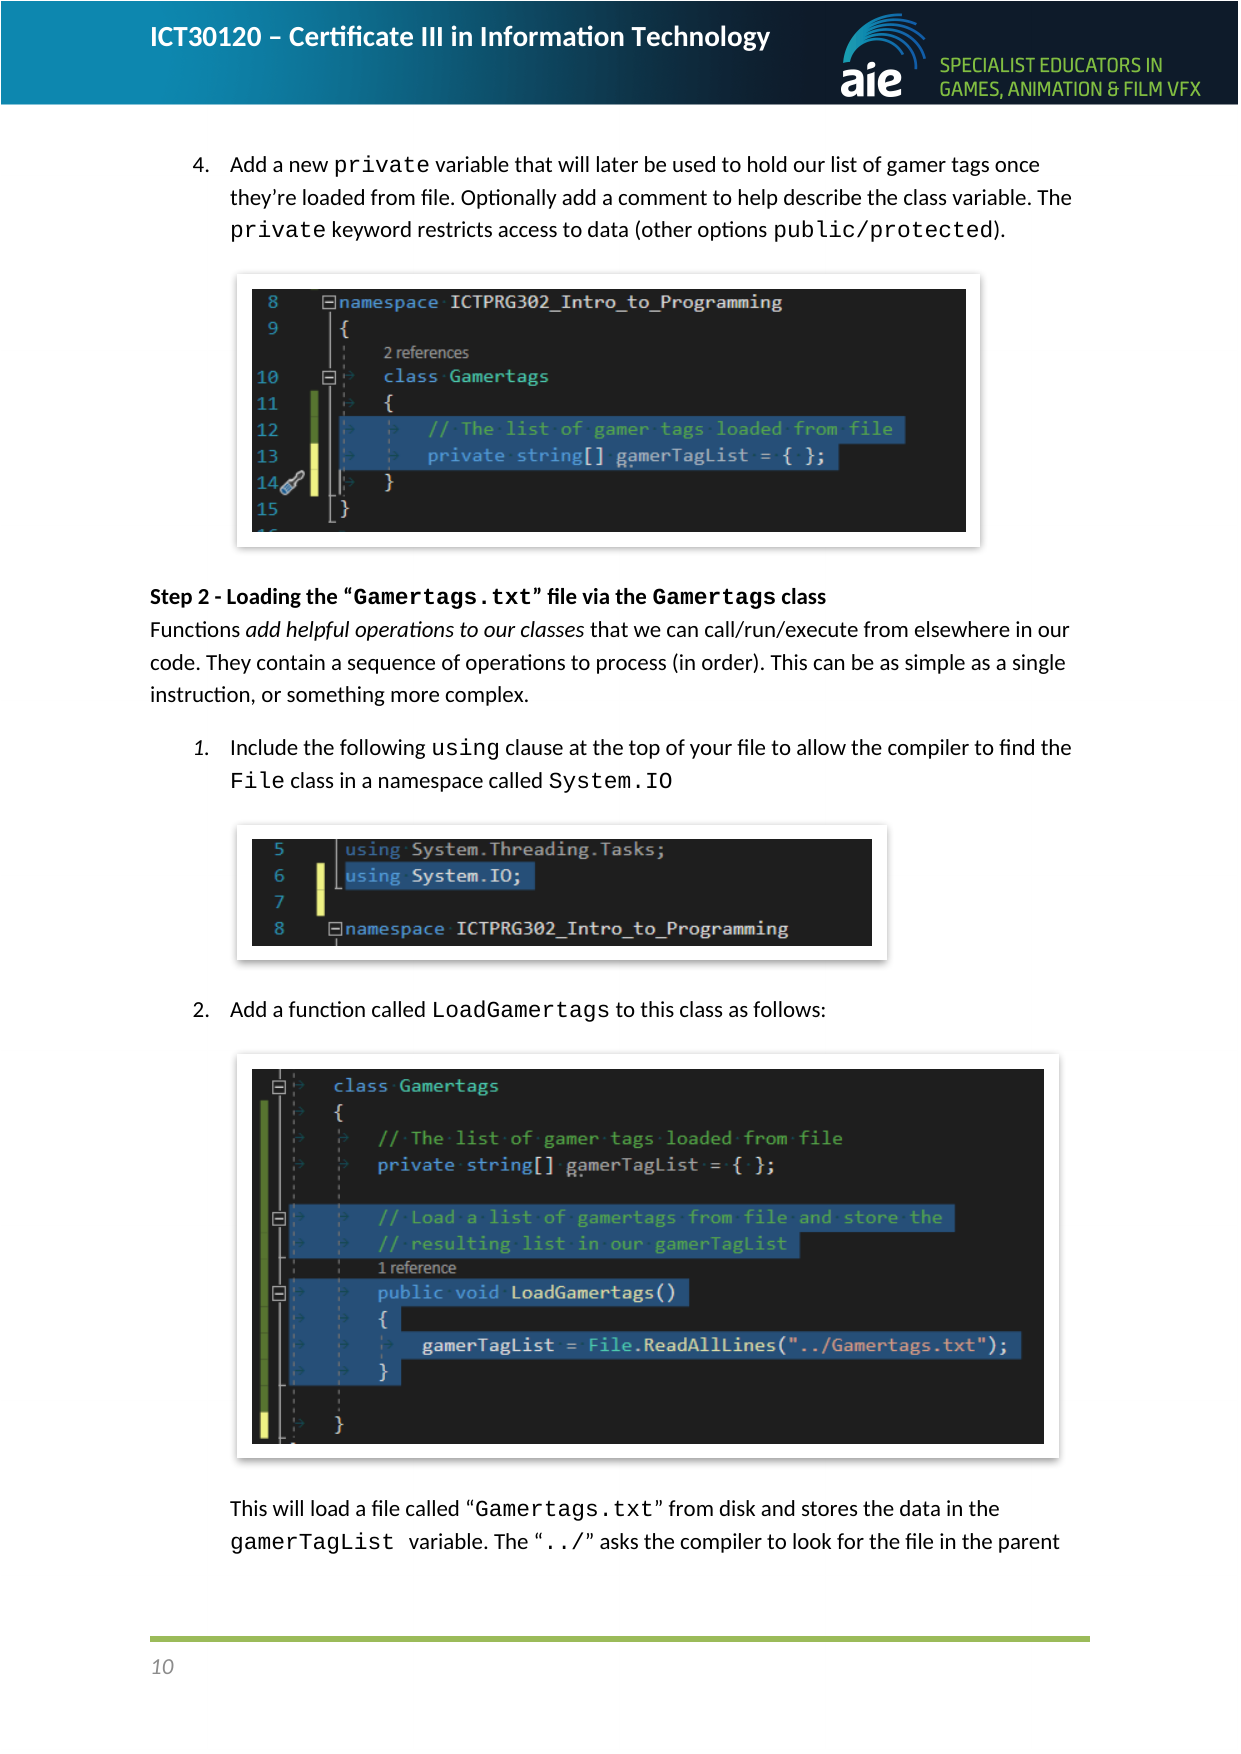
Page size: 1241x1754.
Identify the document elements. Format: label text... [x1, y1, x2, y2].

picture [1, 1, 1238, 1750]
list Add a new private variable that will later be used to hold our list of gamer tags once they’re loaded from file. Optionally add a comment to help describe the class variable. The private keyword restricts access to data (other options public/protected). [192, 150, 1090, 245]
list Include the following using clause at the top of your file to allow the compiler to find the File class in a namespace called System.IO [192, 733, 1090, 795]
list Add a function called LoadGamertags to this class as follows: [192, 996, 1090, 1025]
subtitle Step 2 - Loading the “Gamertags.txt” file via the Gamertags class [150, 582, 1090, 612]
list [230, 1494, 1090, 1556]
text Functions add helpful operations to our classes that we can call/run/execute from elsewhere in our code. They contain a sequence of operations to process (in order). This can be as simple as a single instruction, or something more complex. [150, 615, 1090, 708]
